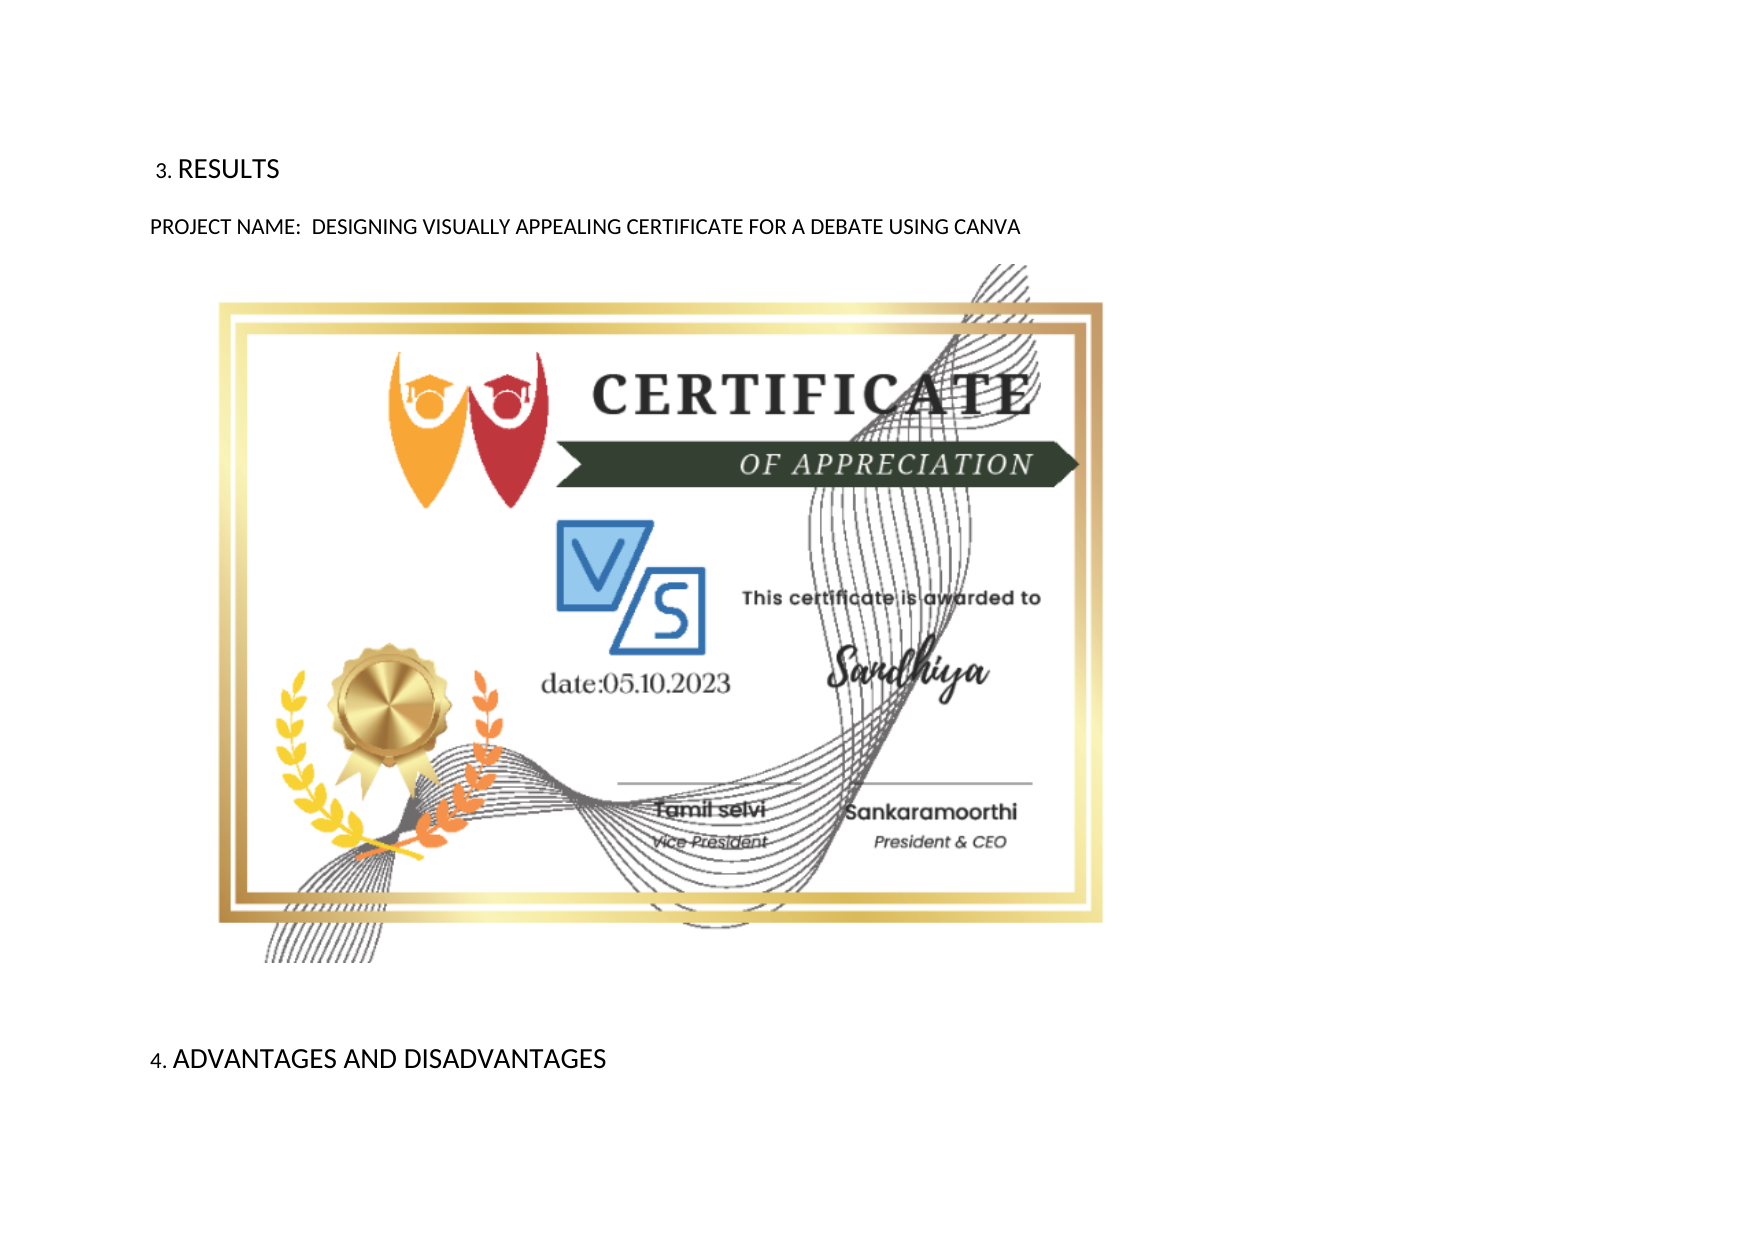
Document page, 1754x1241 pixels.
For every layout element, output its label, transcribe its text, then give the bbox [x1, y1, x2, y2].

text PROJECT NAME: DESIGNING VISUALLY APPEALING CERTIFICATE FOR A DEBATE USING CANVA [150, 212, 1604, 240]
text 3. RESULTS [150, 150, 1604, 186]
text 4. ADVANTAGES AND DISADVANTAGES [150, 1040, 1604, 1076]
